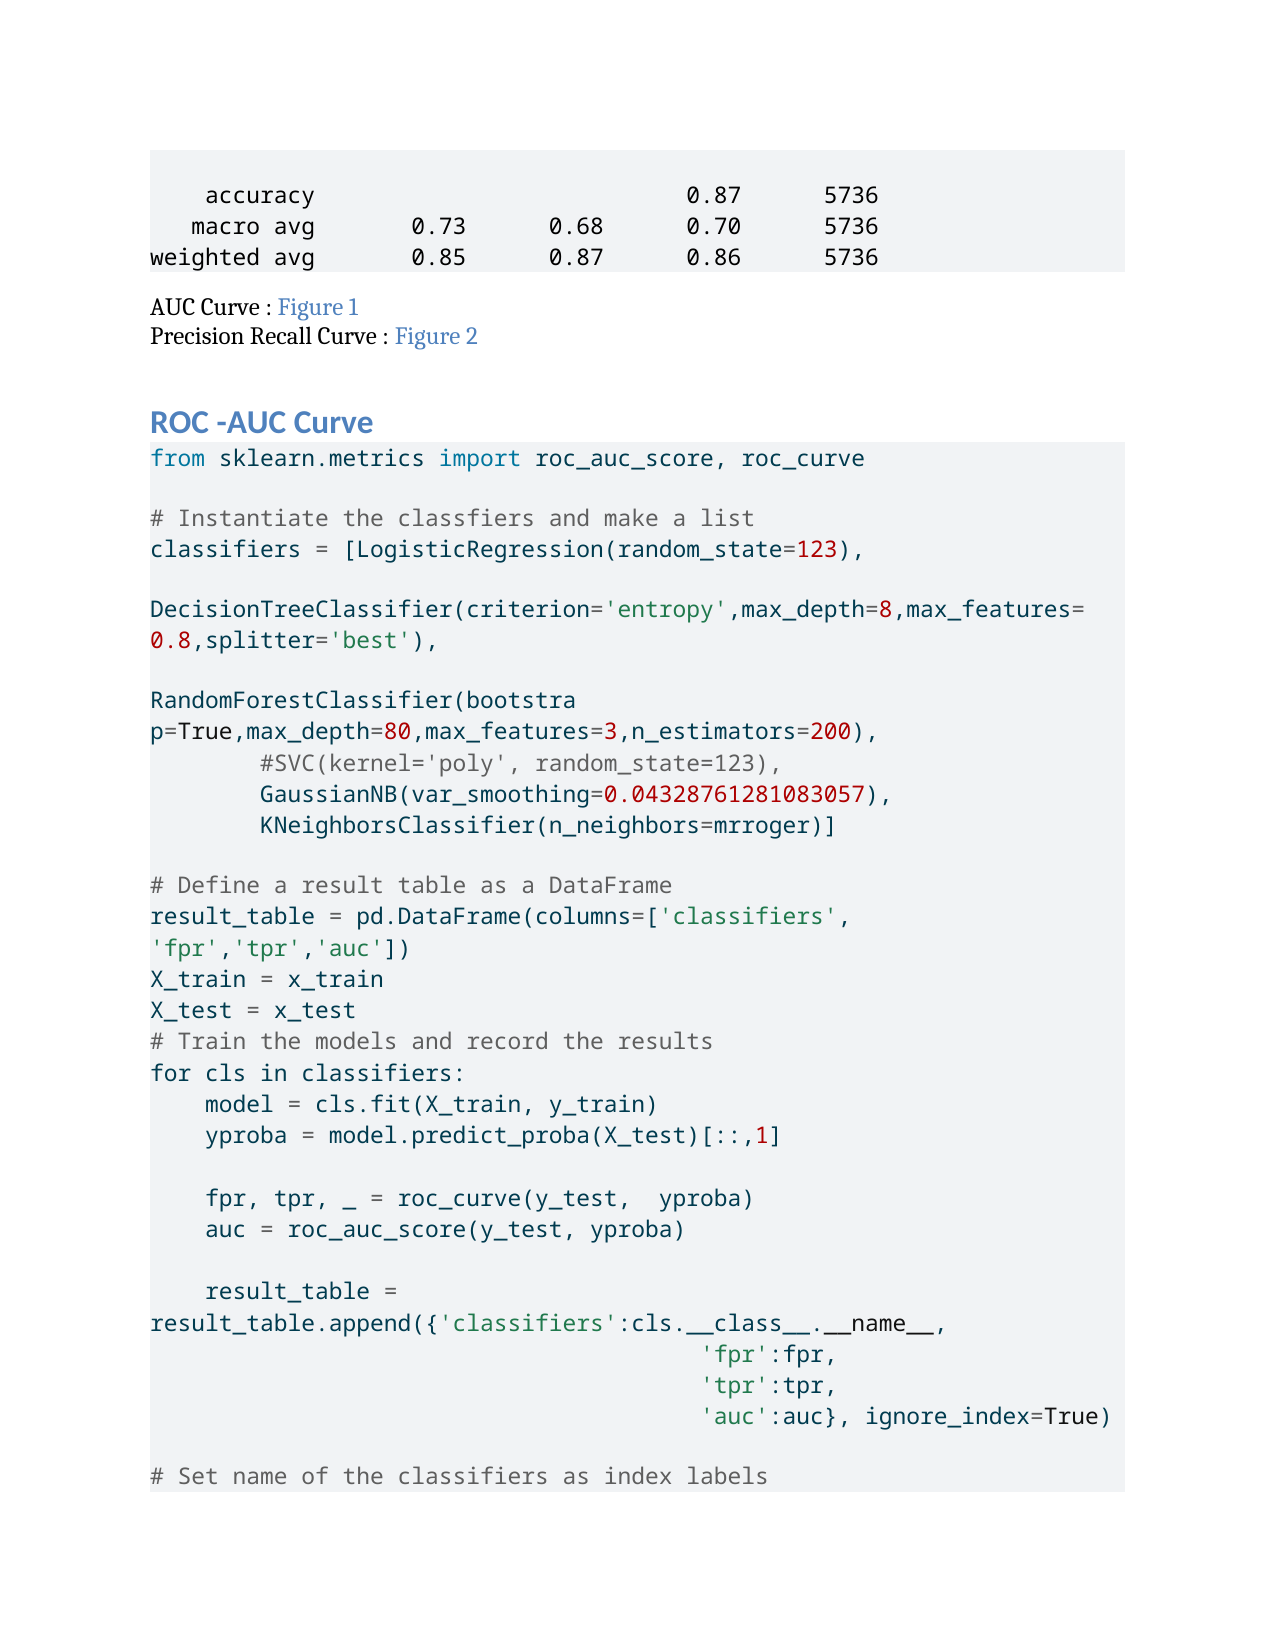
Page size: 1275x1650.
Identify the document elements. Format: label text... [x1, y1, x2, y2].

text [150, 442, 1125, 1492]
text AUC Curve : Figure 1 Precision Recall Curve : Figure 2 [150, 293, 1125, 351]
subtitle ROC -AUC Curve [150, 401, 1125, 442]
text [150, 150, 1125, 272]
